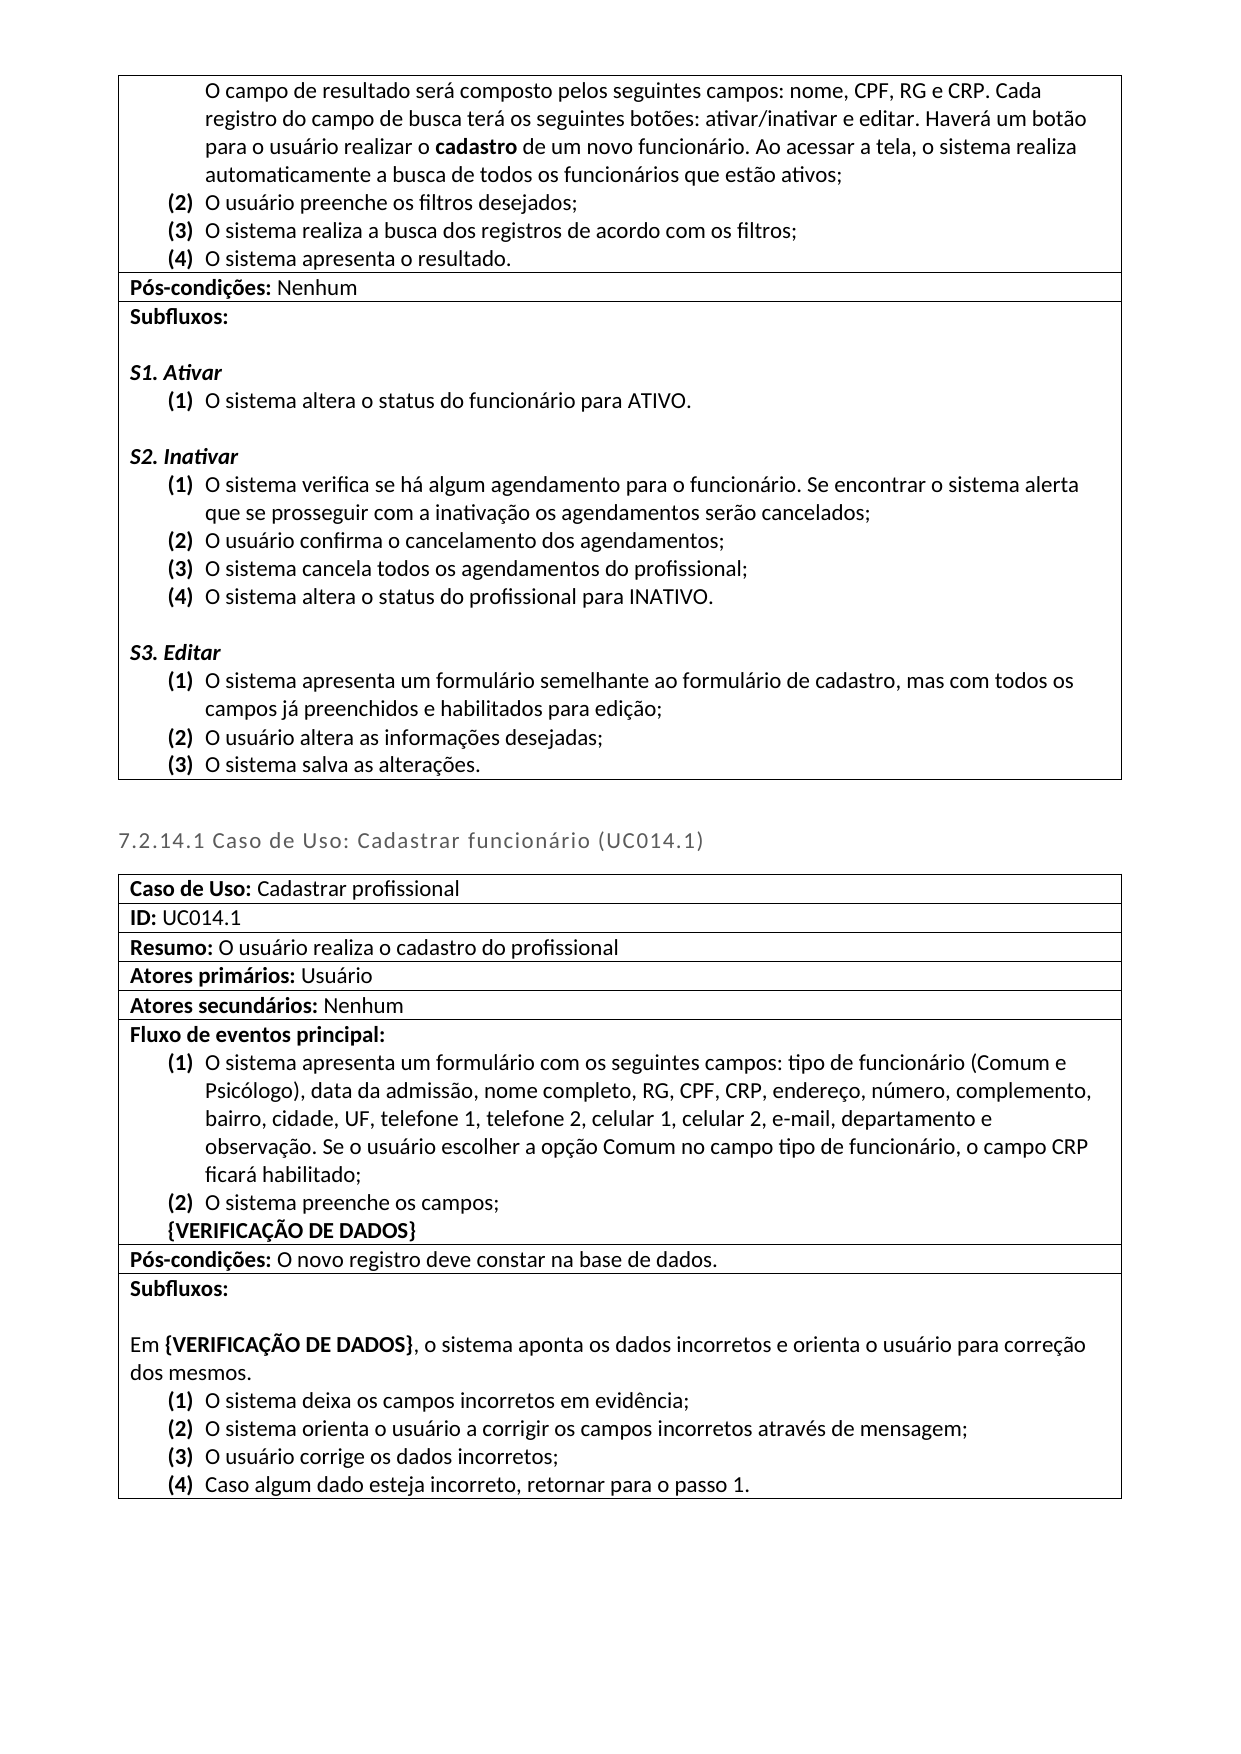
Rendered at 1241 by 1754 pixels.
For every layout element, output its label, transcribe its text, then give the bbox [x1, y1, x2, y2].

table_cell Fluxo de eventos principal: O sistema apresenta um formulário com os seguintes campos: tipo de funcionário (Comum e Psicólogo), data da admissão, nome completo, RG, CPF, CRP, endereço, número, complemento, bairro, cidade, UF, telefone 1, telefone 2, celular 1, celular 2, e-mail, departamento e observação. Se o usuário escolher a opção Comum no campo tipo de funcionário, o campo CRP ficará habilitado; O sistema preenche os campos; {VERIFICAÇÃO DE DADOS} [119, 1020, 1121, 1244]
table_cell Atores secundários: Nenhum [119, 991, 1121, 1019]
table_cell Subfluxos: Em {VERIFICAÇÃO DE DADOS}, o sistema aponta os dados incorretos e orienta o usuário para correção dos mesmos. O sistema deixa os campos incorretos em evidência; O sistema orienta o usuário a corrigir os campos incorretos através de mensagem; O usuário corrige os dados incorretos; Caso algum dado esteja incorreto, retornar para o passo 1. [119, 1274, 1121, 1498]
table_cell Pós-condições: Nenhum [119, 273, 1121, 301]
table_cell Pós-condições: O novo registro deve constar na base de dados. [119, 1245, 1121, 1273]
table_cell Atores primários: Usuário [119, 962, 1121, 990]
table_cell ID: UC014.1 [119, 904, 1121, 932]
table_header Caso de Uso: Cadastrar profissional [119, 875, 1121, 902]
table_cell Resumo: O usuário realiza o cadastro do profissional [119, 933, 1121, 961]
subtitle Caso de Uso: Cadastrar funcionário (UC014.1) [118, 827, 1122, 854]
table_cell Subfluxos: S1. Ativar O sistema altera o status do funcionário para ATIVO. S2. Inativar O sistema verifica se há algum agendamento para o funcionário. Se encontrar o sistema alerta que se prosseguir com a inativação os agendamentos serão cancelados; O usuário confirma o cancelamento dos agendamentos; O sistema cancela todos os agendamentos do profissional; O sistema altera o status do profissional para INATIVO. S3. Editar O sistema apresenta um formulário semelhante ao formulário de cadastro, mas com todos os campos já preenchidos e habilitados para edição; O usuário altera as informações desejadas; O sistema salva as alterações. [119, 302, 1121, 779]
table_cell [119, 76, 1121, 272]
